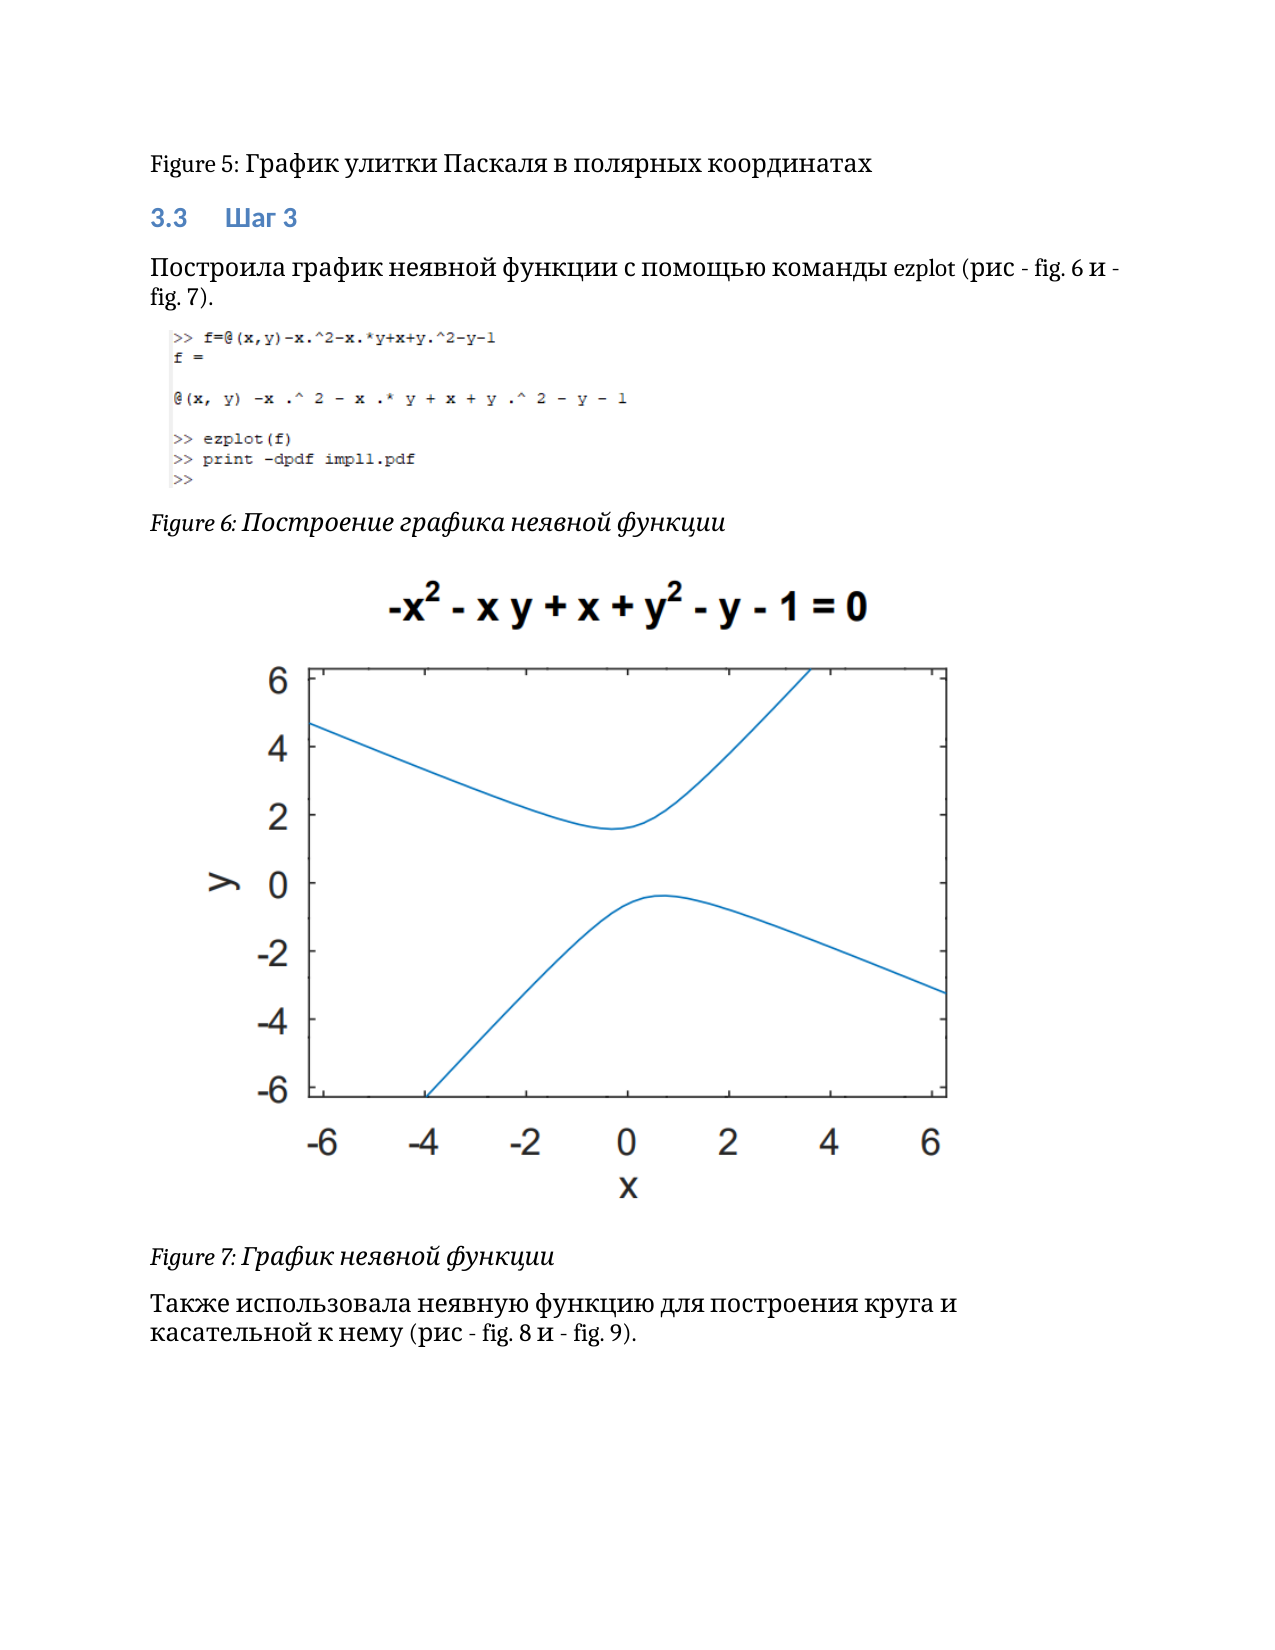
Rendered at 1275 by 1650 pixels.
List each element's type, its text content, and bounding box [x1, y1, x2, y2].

text Построила график неявной функции с помощью команды ezplot (рис - fig. 6 и - fig. 7). [150, 254, 1125, 311]
subtitle 3.3 Шаг 3 [150, 199, 1125, 235]
text Figure 6: Построение графика неявной функции [150, 509, 1125, 537]
picture [168, 550, 1044, 1222]
text Figure 5: График улитки Паскаля в полярных координатах [150, 150, 1125, 179]
picture [168, 330, 687, 488]
text Также использовала неявную функцию для построения круга и касательной к нему (рис - fig. 8 и - fig. 9). [150, 1290, 1125, 1348]
text Figure 7: График неявной функции [150, 1243, 1125, 1271]
